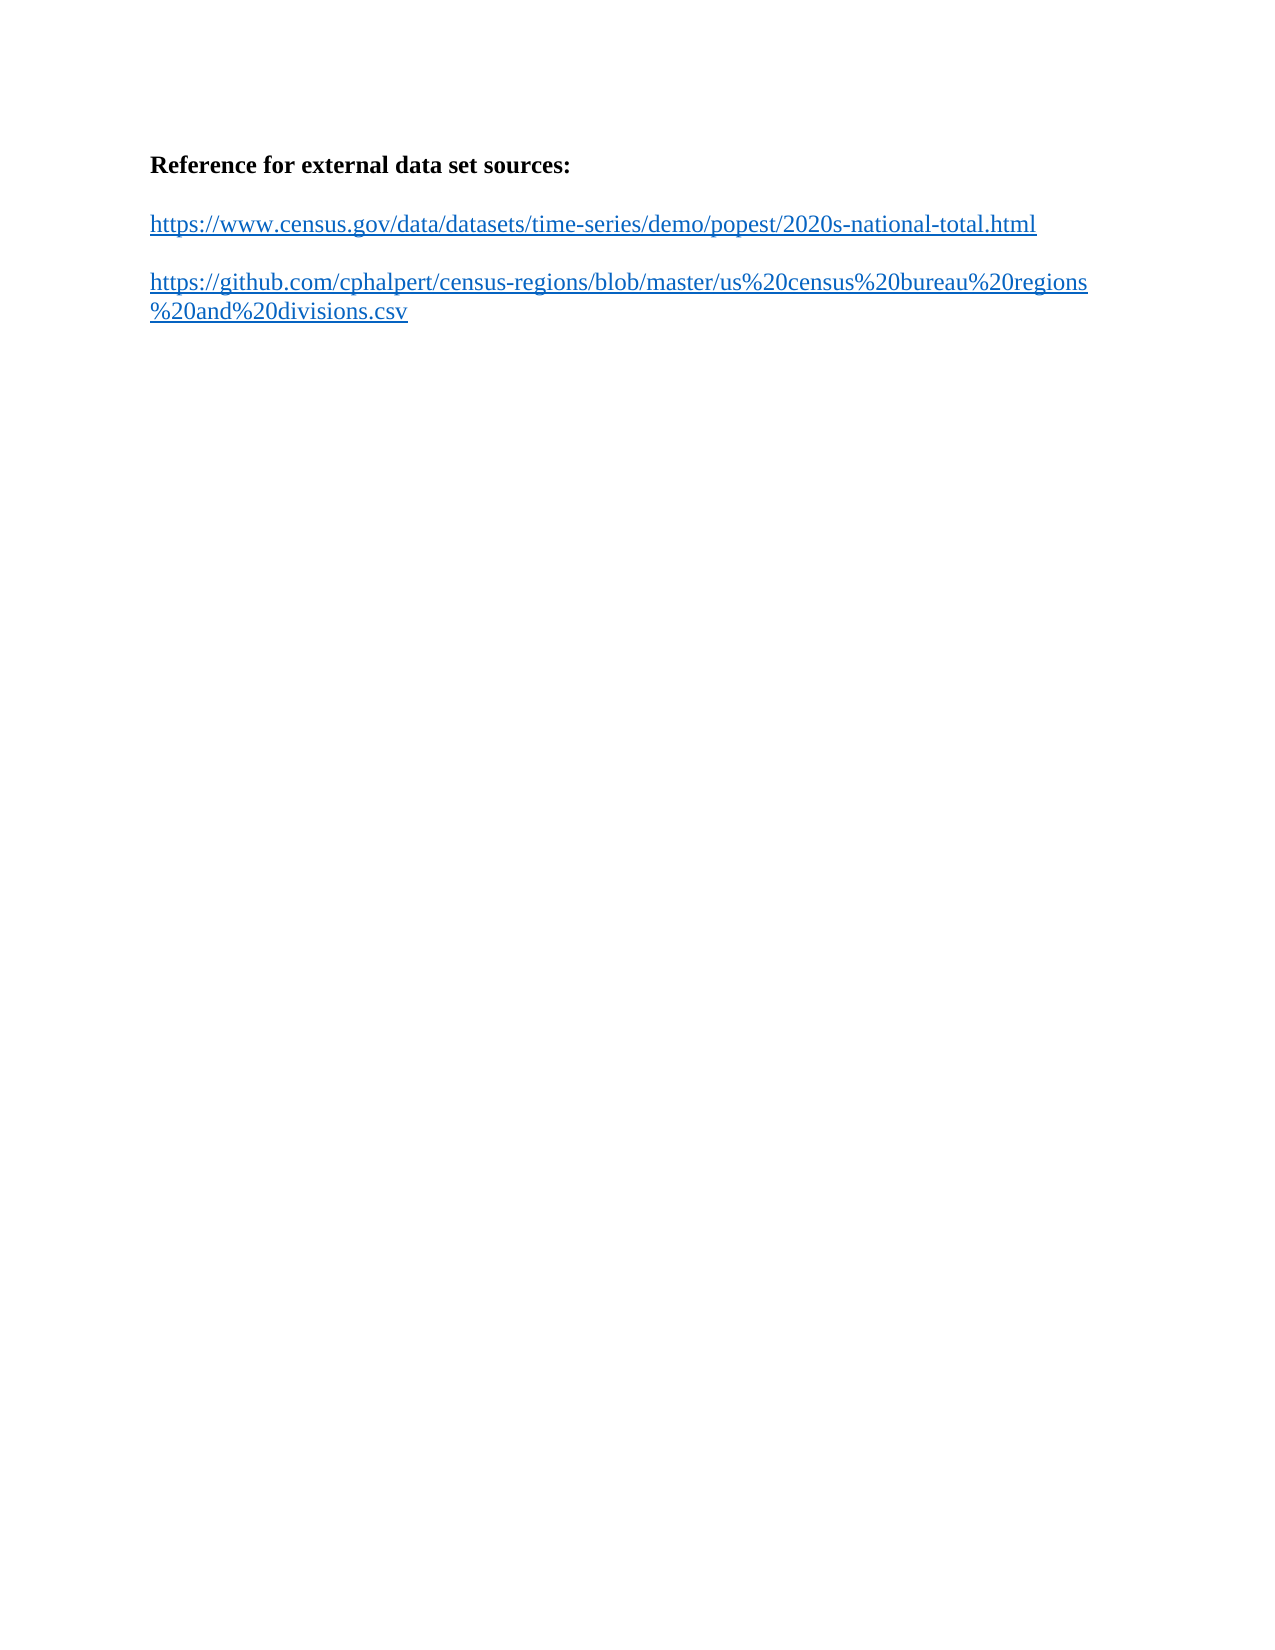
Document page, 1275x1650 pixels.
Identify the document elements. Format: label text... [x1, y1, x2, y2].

text https://www.census.gov/data/datasets/time-series/demo/popest/2020s-national-total.html [150, 209, 1125, 238]
text https://github.com/cphalpert/census-regions/blob/master/us%20census%20bureau%20regions%20and%20divisions.csv [150, 267, 1125, 325]
text Reference for external data set sources: [150, 150, 1125, 179]
